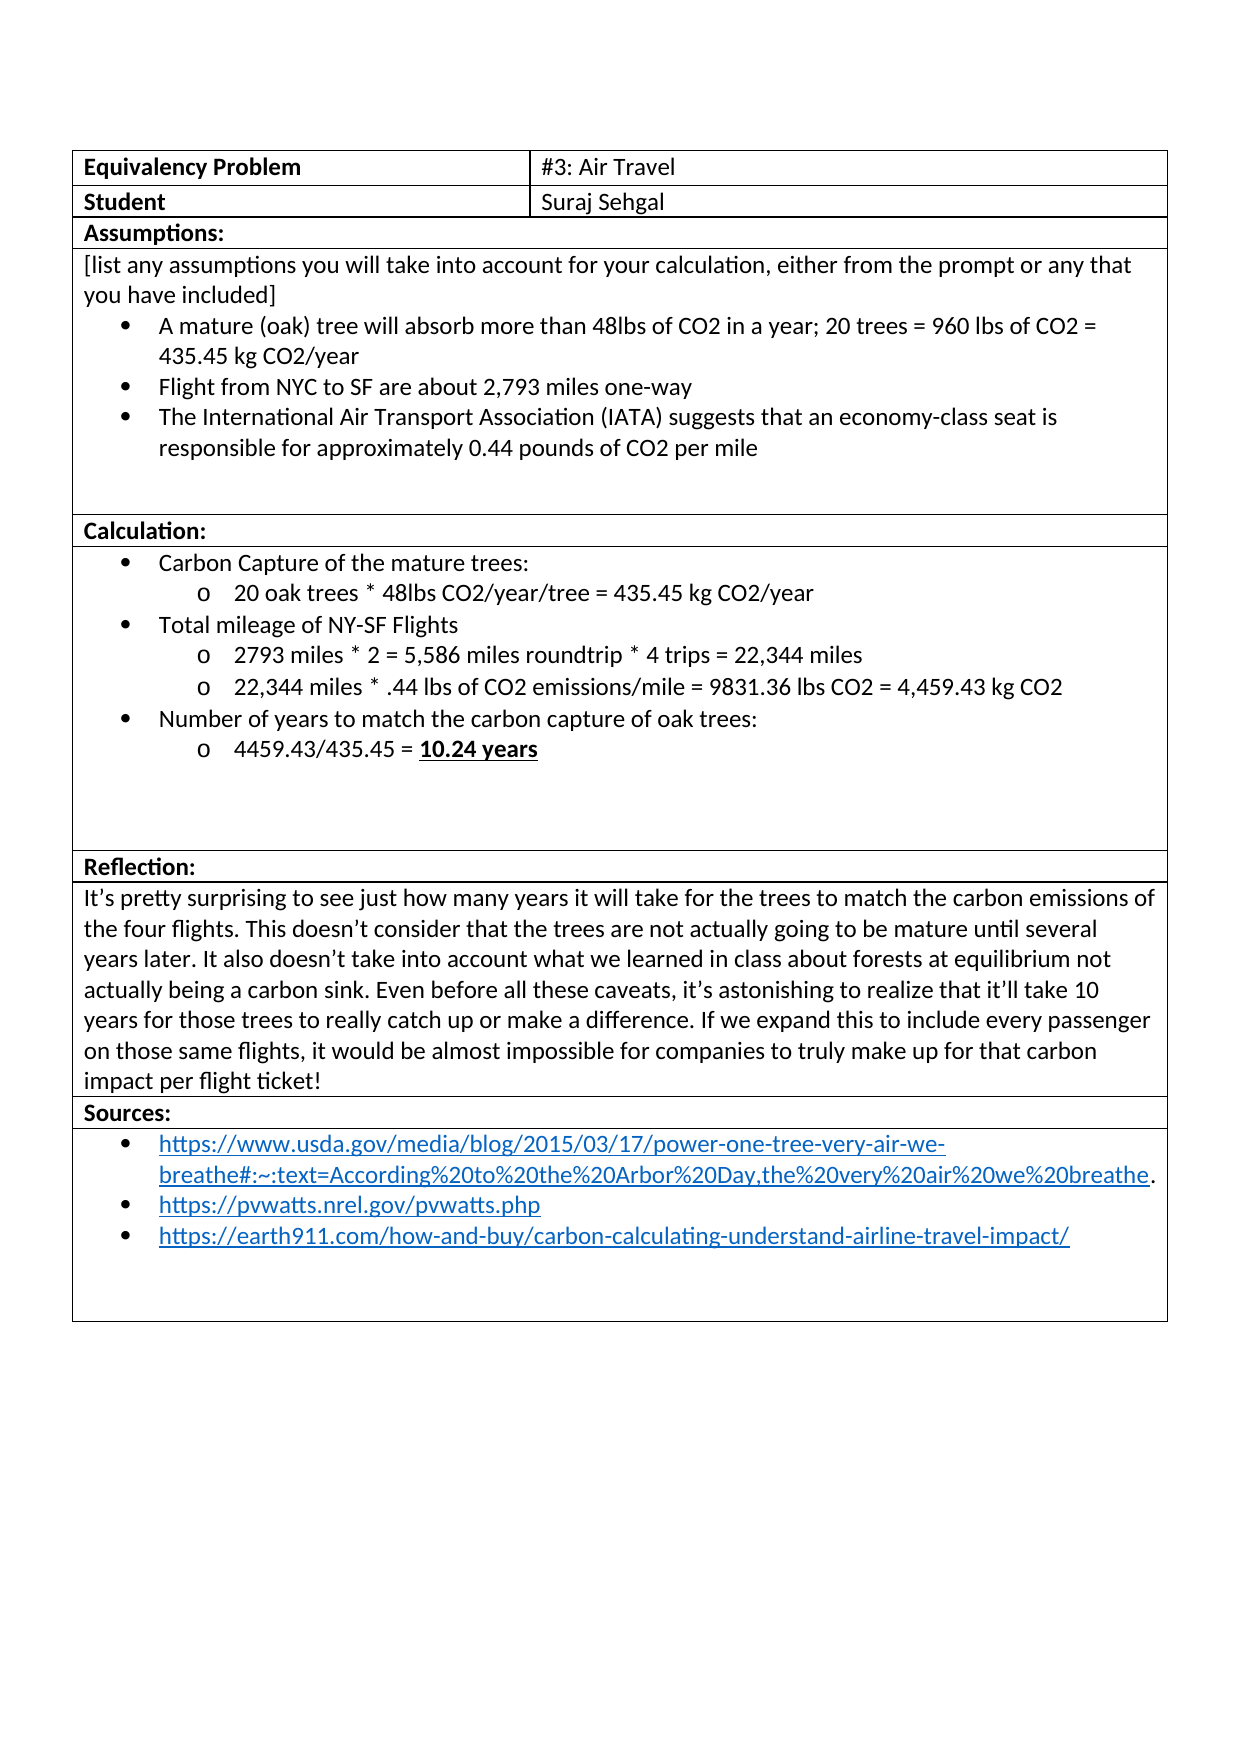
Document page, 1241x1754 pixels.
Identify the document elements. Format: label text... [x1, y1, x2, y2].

table_cell Suraj Sehgal [531, 186, 1167, 216]
table_cell Student [73, 186, 529, 216]
table_header #3: Air Travel [531, 151, 1167, 185]
table_cell https://www.usda.gov/media/blog/2015/03/17/power-one-tree-very-air-we-breathe#:~:text=According%20to%20the%20Arbor%20Day,the%20very%20air%20we%20breathe. https://pvwatts.nrel.gov/pvwatts.php https://earth911.com/how-and-buy/carbon-calculating-understand-airline-travel-impact/ [73, 1129, 1167, 1321]
table_cell It’s pretty surprising to see just how many years it will take for the trees to match the carbon emissions of the four flights. This doesn’t consider that the trees are not actually going to be mature until several years later. It also doesn’t take into account what we learned in class about forests at equilibrium not actually being a carbon sink. Even before all these caveats, it’s astonishing to realize that it’ll take 10 years for those trees to really catch up or make a difference. If we expand this to include every passenger on those same flights, it would be almost impossible for companies to truly make up for that carbon impact per flight ticket! [73, 883, 1167, 1096]
table_cell Calculation: [73, 515, 1167, 546]
table_cell Carbon Capture of the mature trees: 20 oak trees * 48lbs CO2/year/tree = 435.45 kg CO2/year Total mileage of NY-SF Flights 2793 miles * 2 = 5,586 miles roundtrip * 4 trips = 22,344 miles 22,344 miles * .44 lbs of CO2 emissions/mile = 9831.36 lbs CO2 = 4,459.43 kg CO2 Number of years to match the carbon capture of oak trees: 4459.43/435.45 = 10.24 years [73, 547, 1167, 850]
table_cell [list any assumptions you will take into account for your calculation, either from the prompt or any that you have included] A mature (oak) tree will absorb more than 48lbs of CO2 in a year; 20 trees = 960 lbs of CO2 = 435.45 kg CO2/year Flight from NYC to SF are about 2,793 miles one-way The International Air Transport Association (IATA) suggests that an economy-class seat is responsible for approximately 0.44 pounds of CO2 per mile [73, 249, 1167, 514]
table_cell Reflection: [73, 851, 1167, 881]
table_cell Sources: [73, 1097, 1167, 1128]
table_header Equivalency Problem [73, 151, 529, 185]
table_cell Assumptions: [73, 218, 1167, 248]
